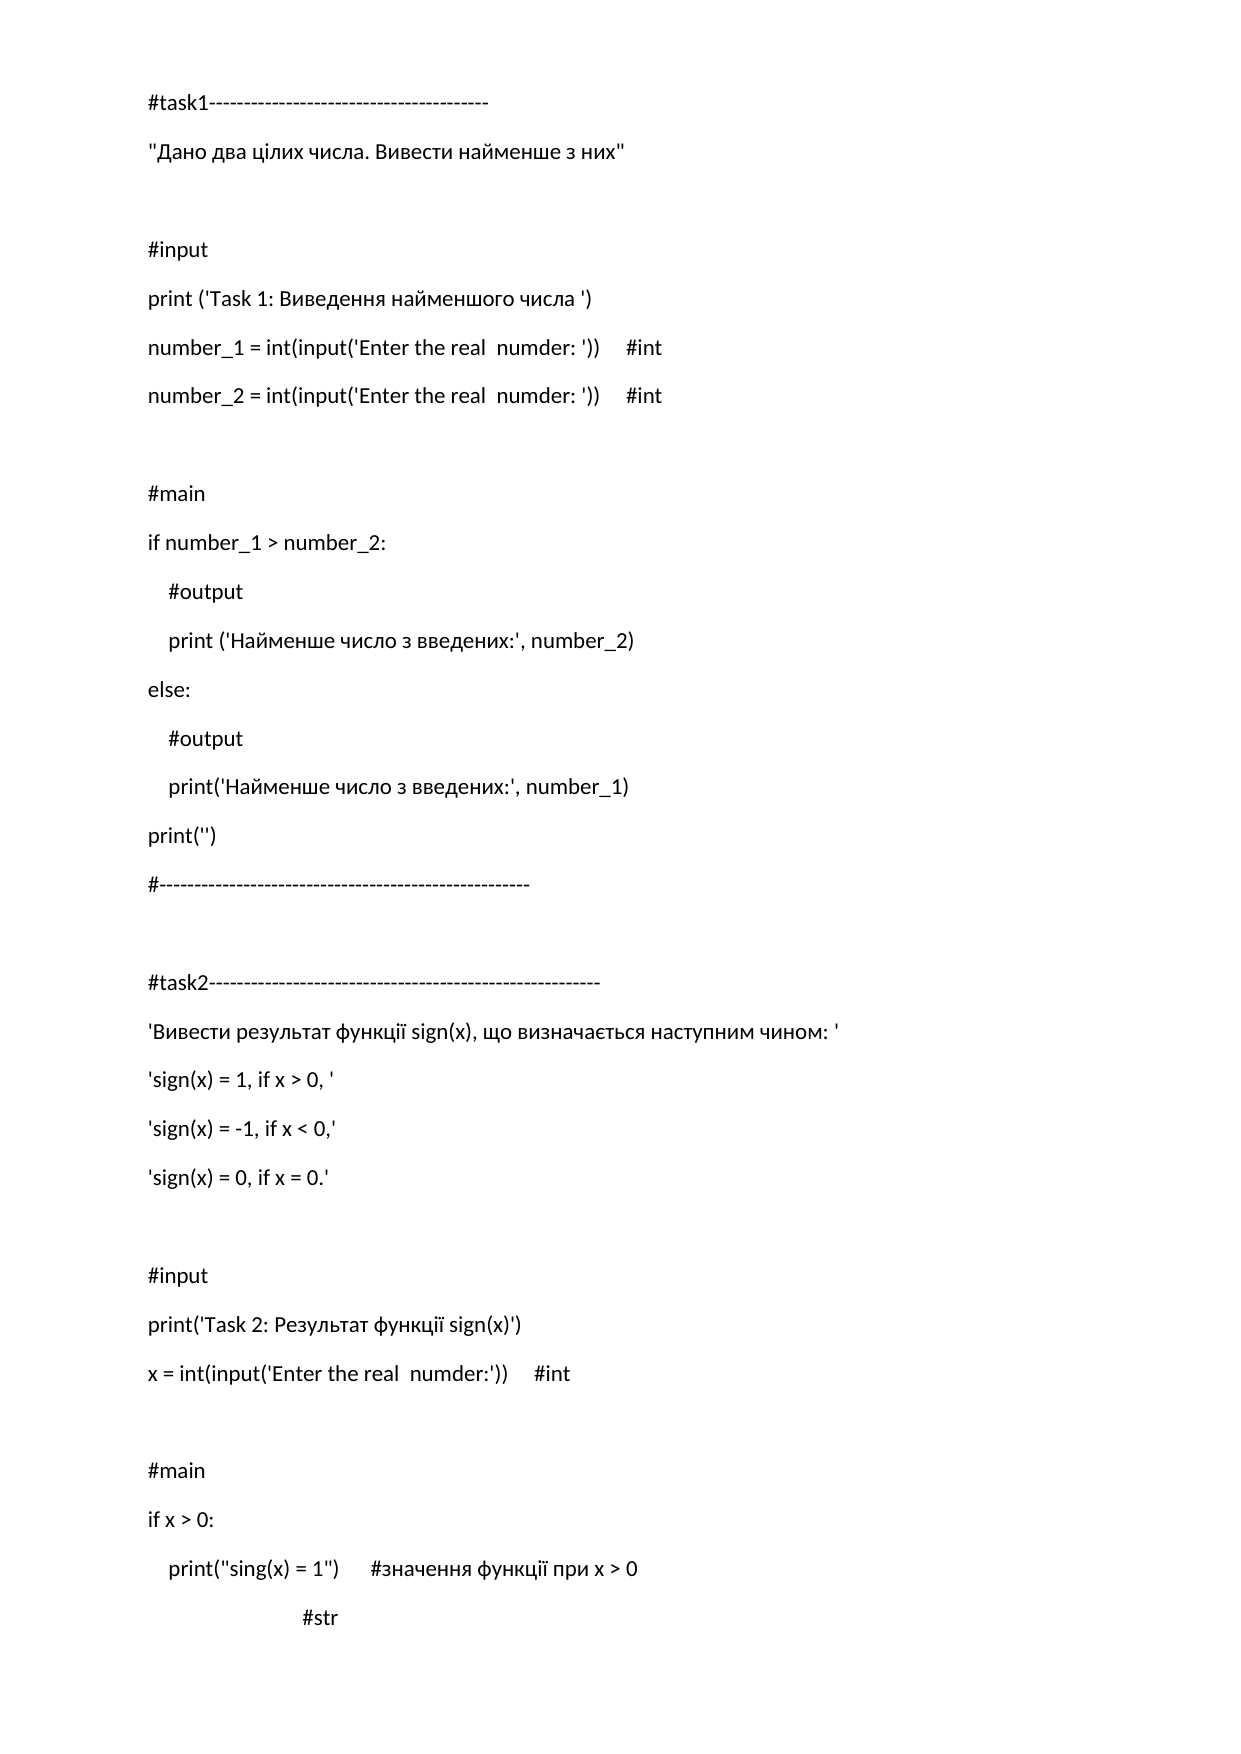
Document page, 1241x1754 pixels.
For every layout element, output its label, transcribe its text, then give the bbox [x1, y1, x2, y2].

text print("sing(x) = 1") #значення функції при х > 0 [148, 1554, 1152, 1582]
text #output [148, 724, 1152, 752]
text else: [148, 675, 1152, 703]
text #str [148, 1603, 1152, 1631]
text #----------------------------------------------------- [148, 870, 1152, 898]
text #task2-------------------------------------------------------- [148, 968, 1152, 996]
text 'sign(x) = 1, if x > 0, ' [148, 1066, 1152, 1094]
text print ('Найменше число з введених:', number_2) [148, 626, 1152, 654]
text if number_1 > number_2: [148, 528, 1152, 556]
text #output [148, 577, 1152, 605]
text print('') [148, 821, 1152, 849]
text print('Task 2: Результат функції sign(x)') [148, 1310, 1152, 1338]
text "Дано два цілих числа. Вивести найменше з них" [148, 137, 1152, 165]
text print ('Task 1: Виведення найменшого числа ') [148, 284, 1152, 312]
text #main [148, 479, 1152, 507]
text 'Вивести результат функції sign(x), що визначається наступним чином: ' [148, 1017, 1152, 1045]
text print('Найменше число з введених:', number_1) [148, 772, 1152, 801]
text #main [148, 1456, 1152, 1484]
text #input [148, 1261, 1152, 1289]
text if x > 0: [148, 1505, 1152, 1533]
text 'sign(x) = -1, if x < 0,' [148, 1114, 1152, 1142]
text #input [148, 235, 1152, 263]
text x = int(input('Enter the real numder:')) #int [148, 1359, 1152, 1387]
text 'sign(x) = 0, if x = 0.' [148, 1163, 1152, 1191]
text number_2 = int(input('Enter the real numder: ')) #int [148, 382, 1152, 410]
text number_1 = int(input('Enter the real numder: ')) #int [148, 333, 1152, 361]
text #task1---------------------------------------- [148, 88, 1152, 117]
